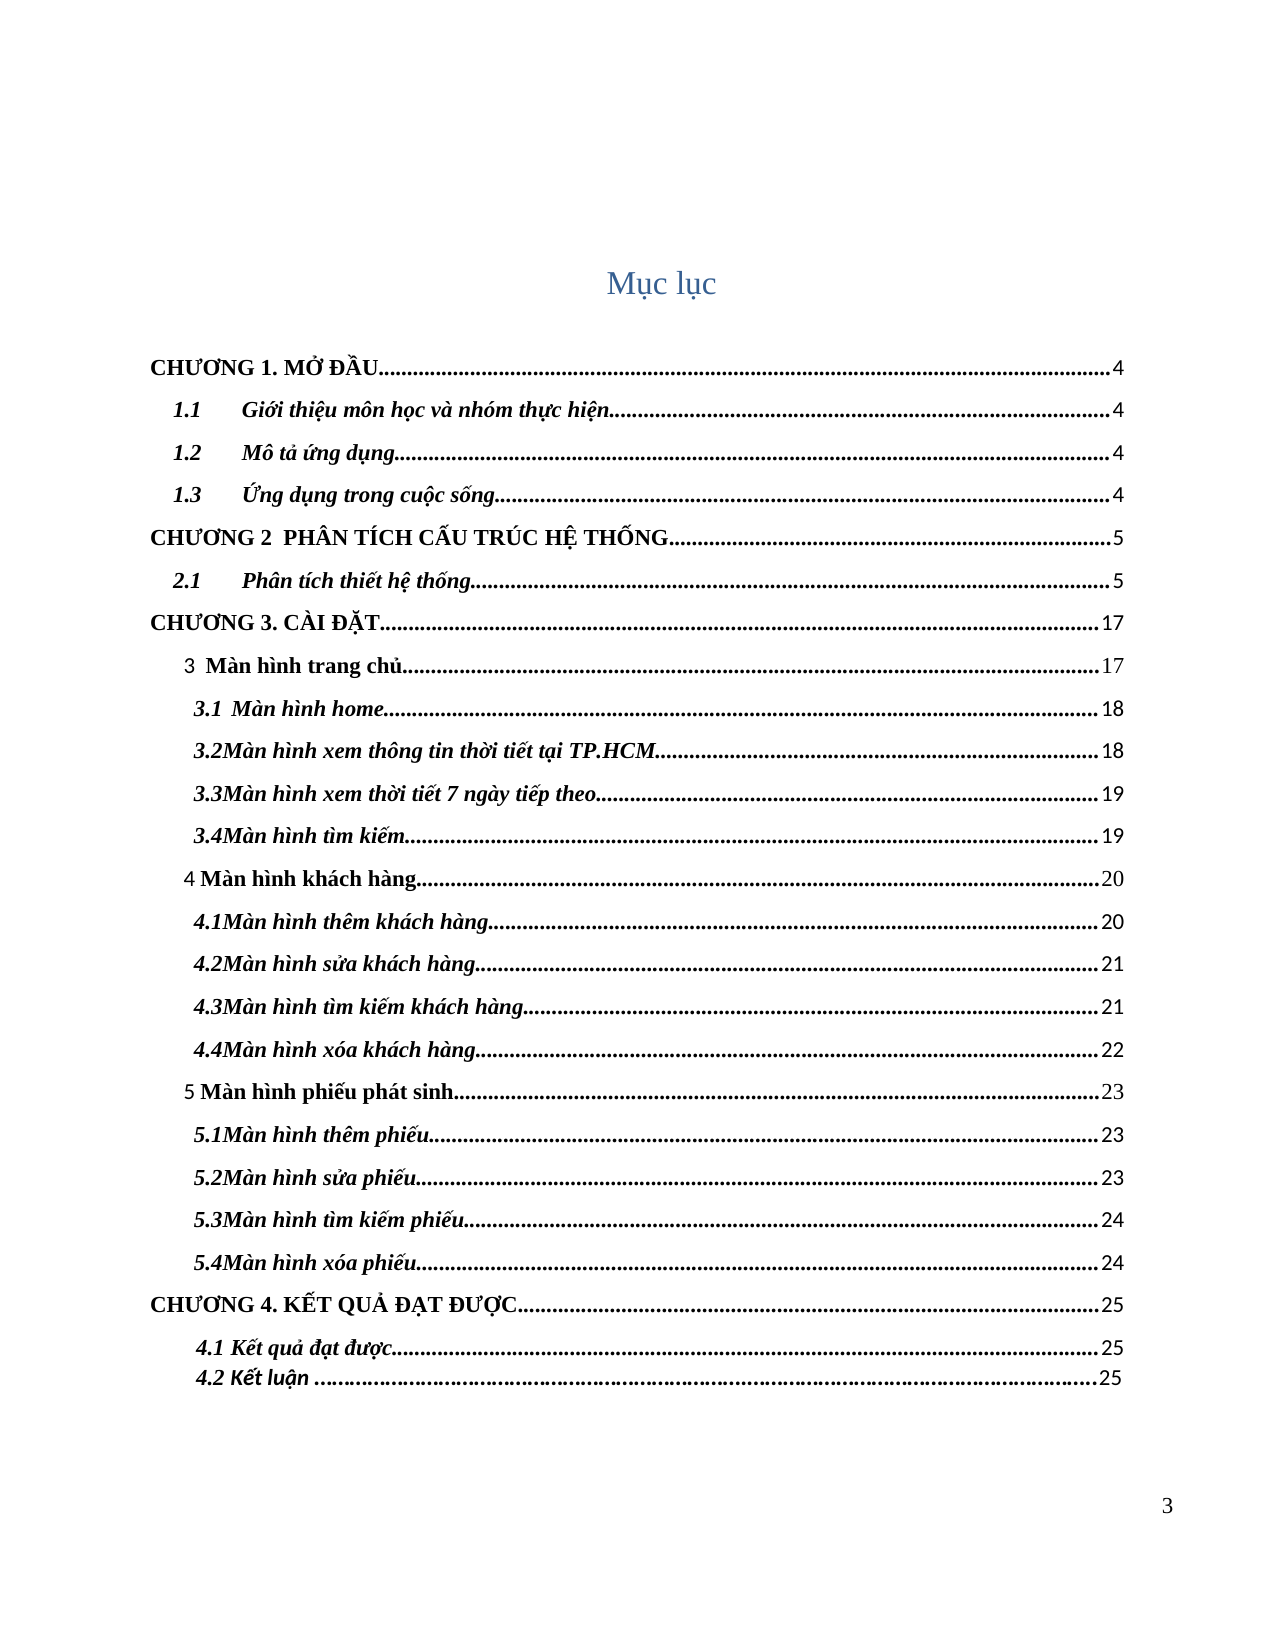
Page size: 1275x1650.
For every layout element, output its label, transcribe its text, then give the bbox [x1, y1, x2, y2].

text Mục lục [150, 264, 1173, 302]
